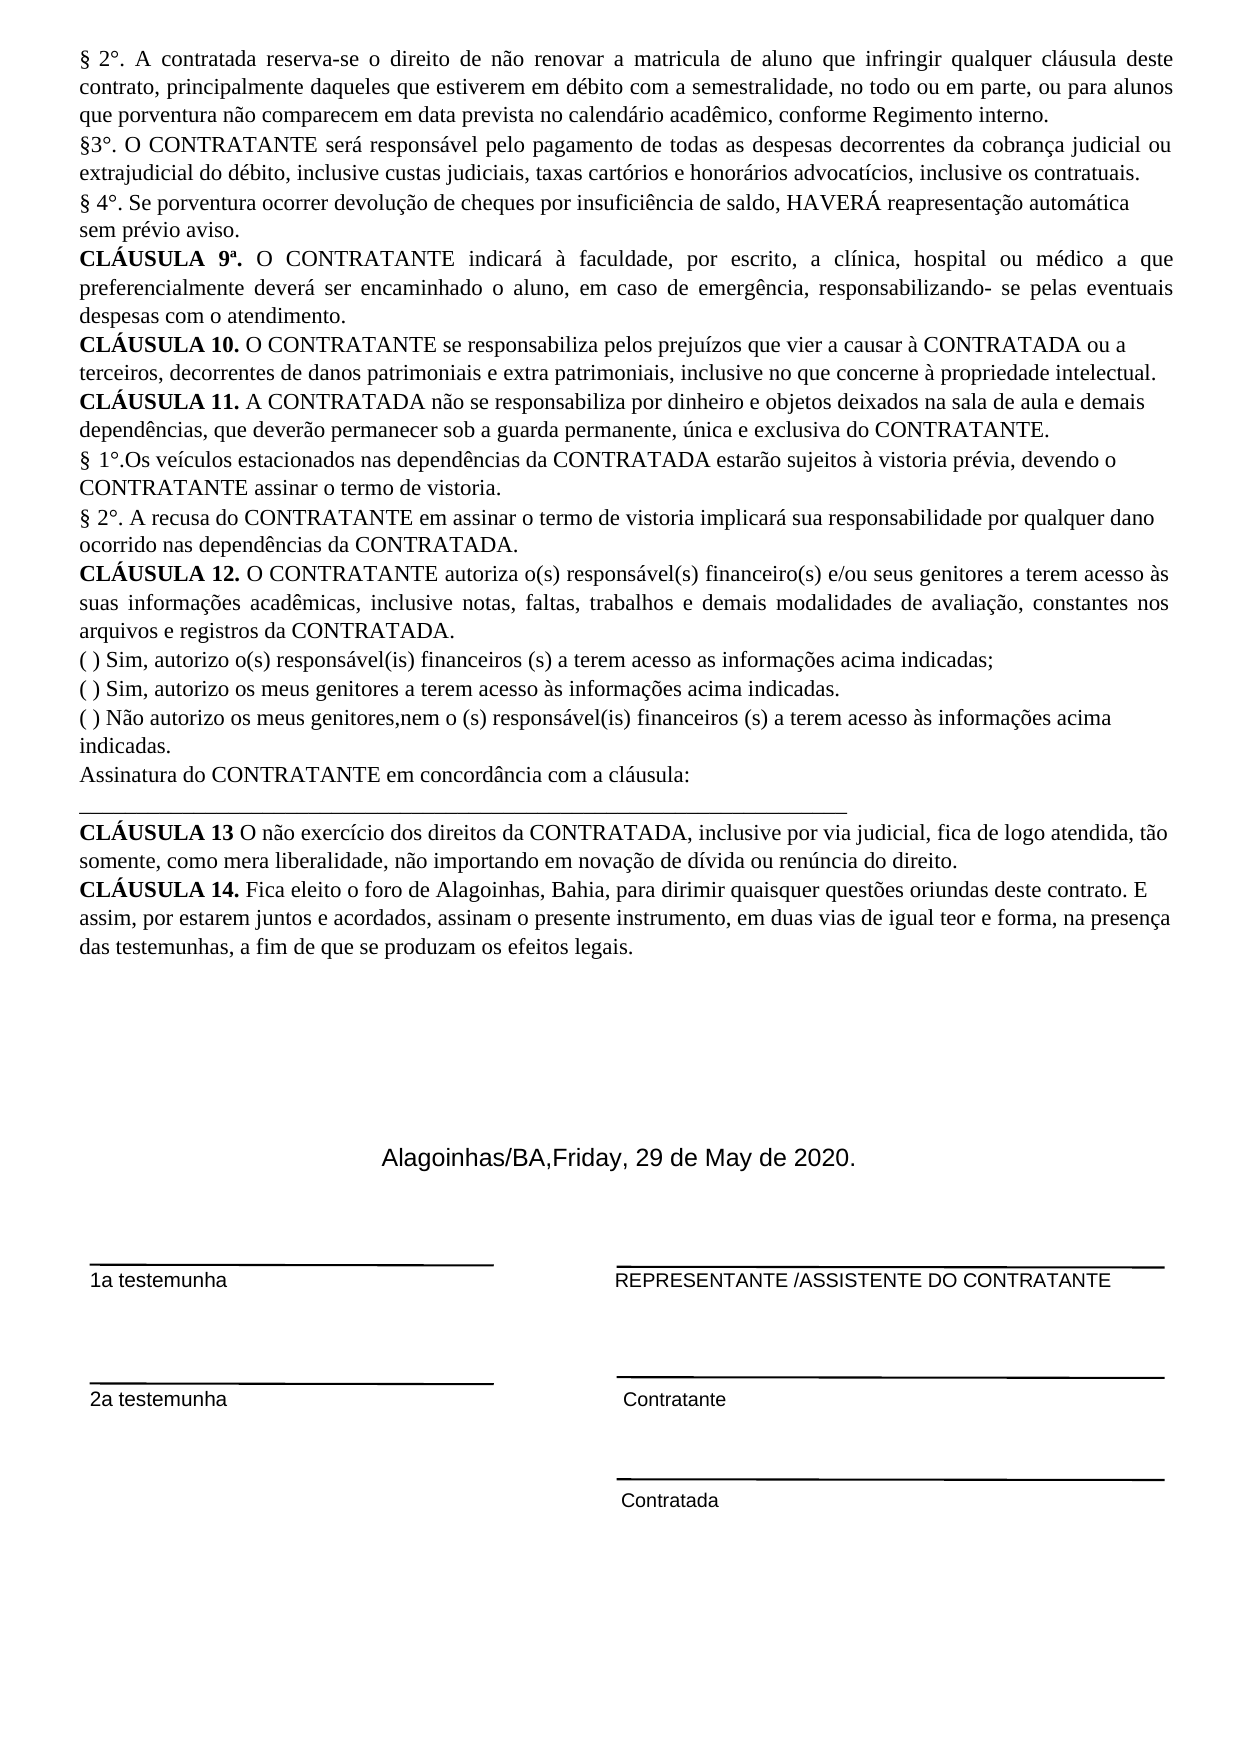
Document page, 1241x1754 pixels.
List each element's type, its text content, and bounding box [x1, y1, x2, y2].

list 2°. A contratada reserva-se o direito de não renovar a matricula de aluno que infringir qualquer cláusula deste contrato, principalmente daqueles que estiverem em débito com a semestralidade, no todo ou em parte, ou para alunos que porventura não comparecem em data prevista no calendário acadêmico, conforme Regimento interno. [79, 45, 1176, 128]
text 1a testemunha REPRESENTANTE /ASSISTENTE DO CONTRATANTE [89, 1268, 1180, 1292]
text 2a testemunha Contratante [89, 1387, 1180, 1411]
text Alagoinhas/BA,Friday, 29 de May de 2020. [79, 1143, 1159, 1171]
text CLÁUSULA 10. O CONTRATANTE se responsabiliza pelos prejuízos que vier a causar à CONTRATADA ou a terceiros, decorrentes de danos patrimoniais e extra patrimoniais, inclusive no que concerne à propriedade intelectual. CLÁUSULA 11. A CONTRATADA não se responsabiliza por dinheiro e objetos deixados na sala de aula e demais dependências, que deverão permanecer sob a guarda permanente, única e exclusiva do CONTRATANTE. [79, 331, 1180, 443]
text CLÁUSULA 14. Fica eleito o foro de Alagoinhas, Bahia, para dirimir quaisquer questões oriundas deste contrato. E assim, por estarem juntos e acordados, assinam o presente instrumento, em duas vias de igual teor e forma, na presença das testemunhas, a fim de que se produzam os efeitos legais. [79, 876, 1176, 959]
text ___________________________________________________________________ [79, 789, 1180, 816]
text CLÁUSULA 13 O não exercício dos direitos da CONTRATADA, inclusive por via judicial, fica de logo atendida, tão somente, como mera liberalidade, não importando em novação de dívida ou renúncia do direito. [79, 819, 1171, 873]
text ( ) Não autorizo os meus genitores,nem o (s) responsável(is) financeiros (s) a terem acesso às informações acima indicadas. [79, 704, 1171, 758]
list 1°.Os veículos estacionados nas dependências da CONTRATADA estarão sujeitos à vistoria prévia, devendo o CONTRATANTE assinar o termo de vistoria. [79, 446, 1176, 500]
text Assinatura do CONTRATANTE em concordância com a cláusula: [79, 761, 1180, 787]
text ( ) Sim, autorizo os meus genitores a terem acesso às informações acima indicadas. [79, 674, 1180, 701]
text CLÁUSULA 12. O CONTRATANTE autoriza o(s) responsável(s) financeiro(s) e/ou seus genitores a terem acesso às suas informações acadêmicas, inclusive notas, faltas, trabalhos e demais modalidades de avaliação, constantes nos arquivos e registros da CONTRATADA. [79, 560, 1171, 644]
list 4°. Se porventura ocorrer devolução de cheques por insuficiência de saldo, HAVERÁ reapresentação automática sem prévio aviso. [79, 189, 1163, 243]
text §3°. O CONTRATANTE será responsável pelo pagamento de todas as despesas decorrentes da cobrança judicial ou extrajudicial do débito, inclusive custas judiciais, taxas cartórios e honorários advocatícios, inclusive os contratuais. [79, 131, 1173, 185]
text ( ) Sim, autorizo o(s) responsável(is) financeiros (s) a terem acesso as informações acima indicadas; [79, 646, 1180, 672]
list 2°. A recusa do CONTRATANTE em assinar o termo de vistoria implicará sua responsabilidade por qualquer dano ocorrido nas dependências da CONTRATADA. [79, 504, 1176, 558]
text CLÁUSULA 9ª. O CONTRATANTE indicará à faculdade, por escrito, a clínica, hospital ou médico a que preferencialmente deverá ser encaminhado o aluno, em caso de emergência, responsabilizando- se pelas eventuais despesas com o atendimento. [79, 245, 1176, 328]
text Contratada [621, 1489, 1180, 1512]
